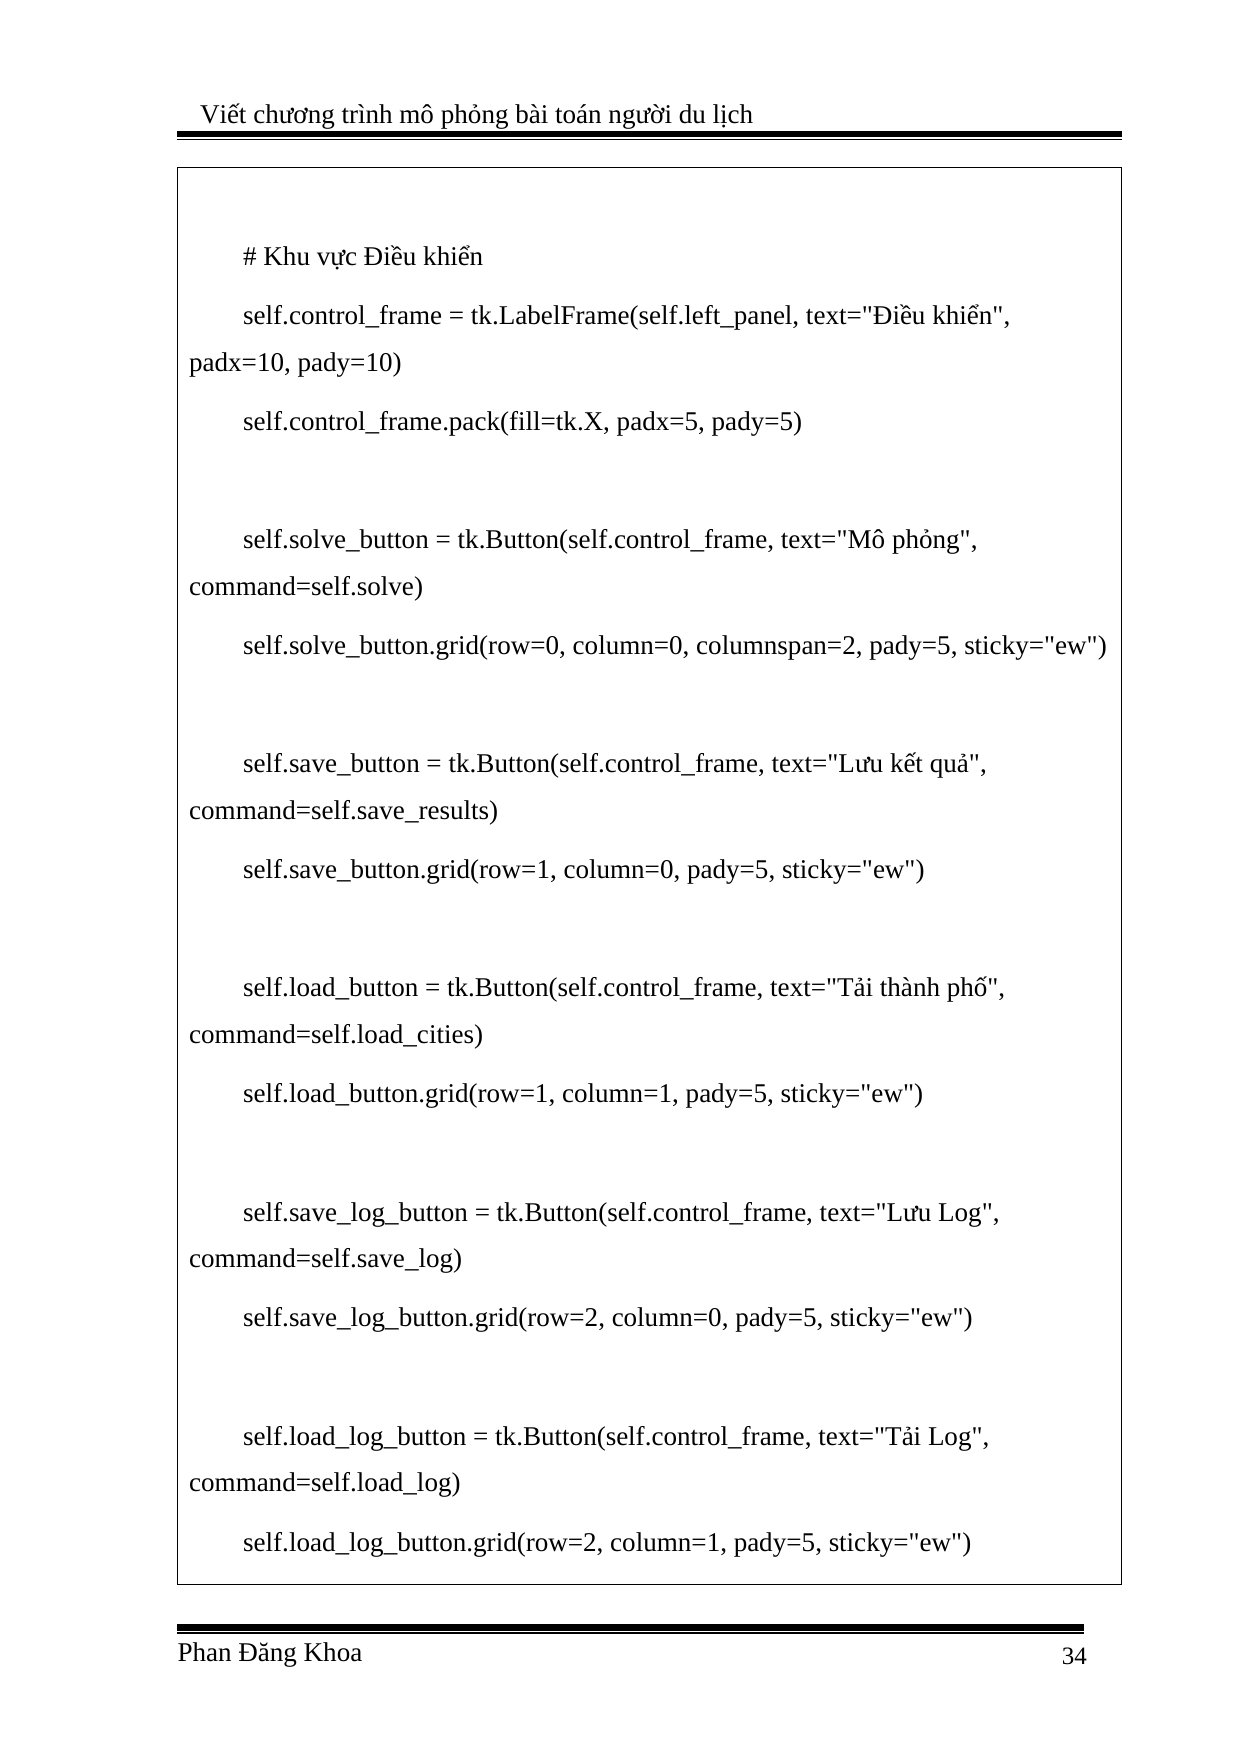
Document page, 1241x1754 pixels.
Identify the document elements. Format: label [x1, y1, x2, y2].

table_header [178, 168, 1121, 1583]
